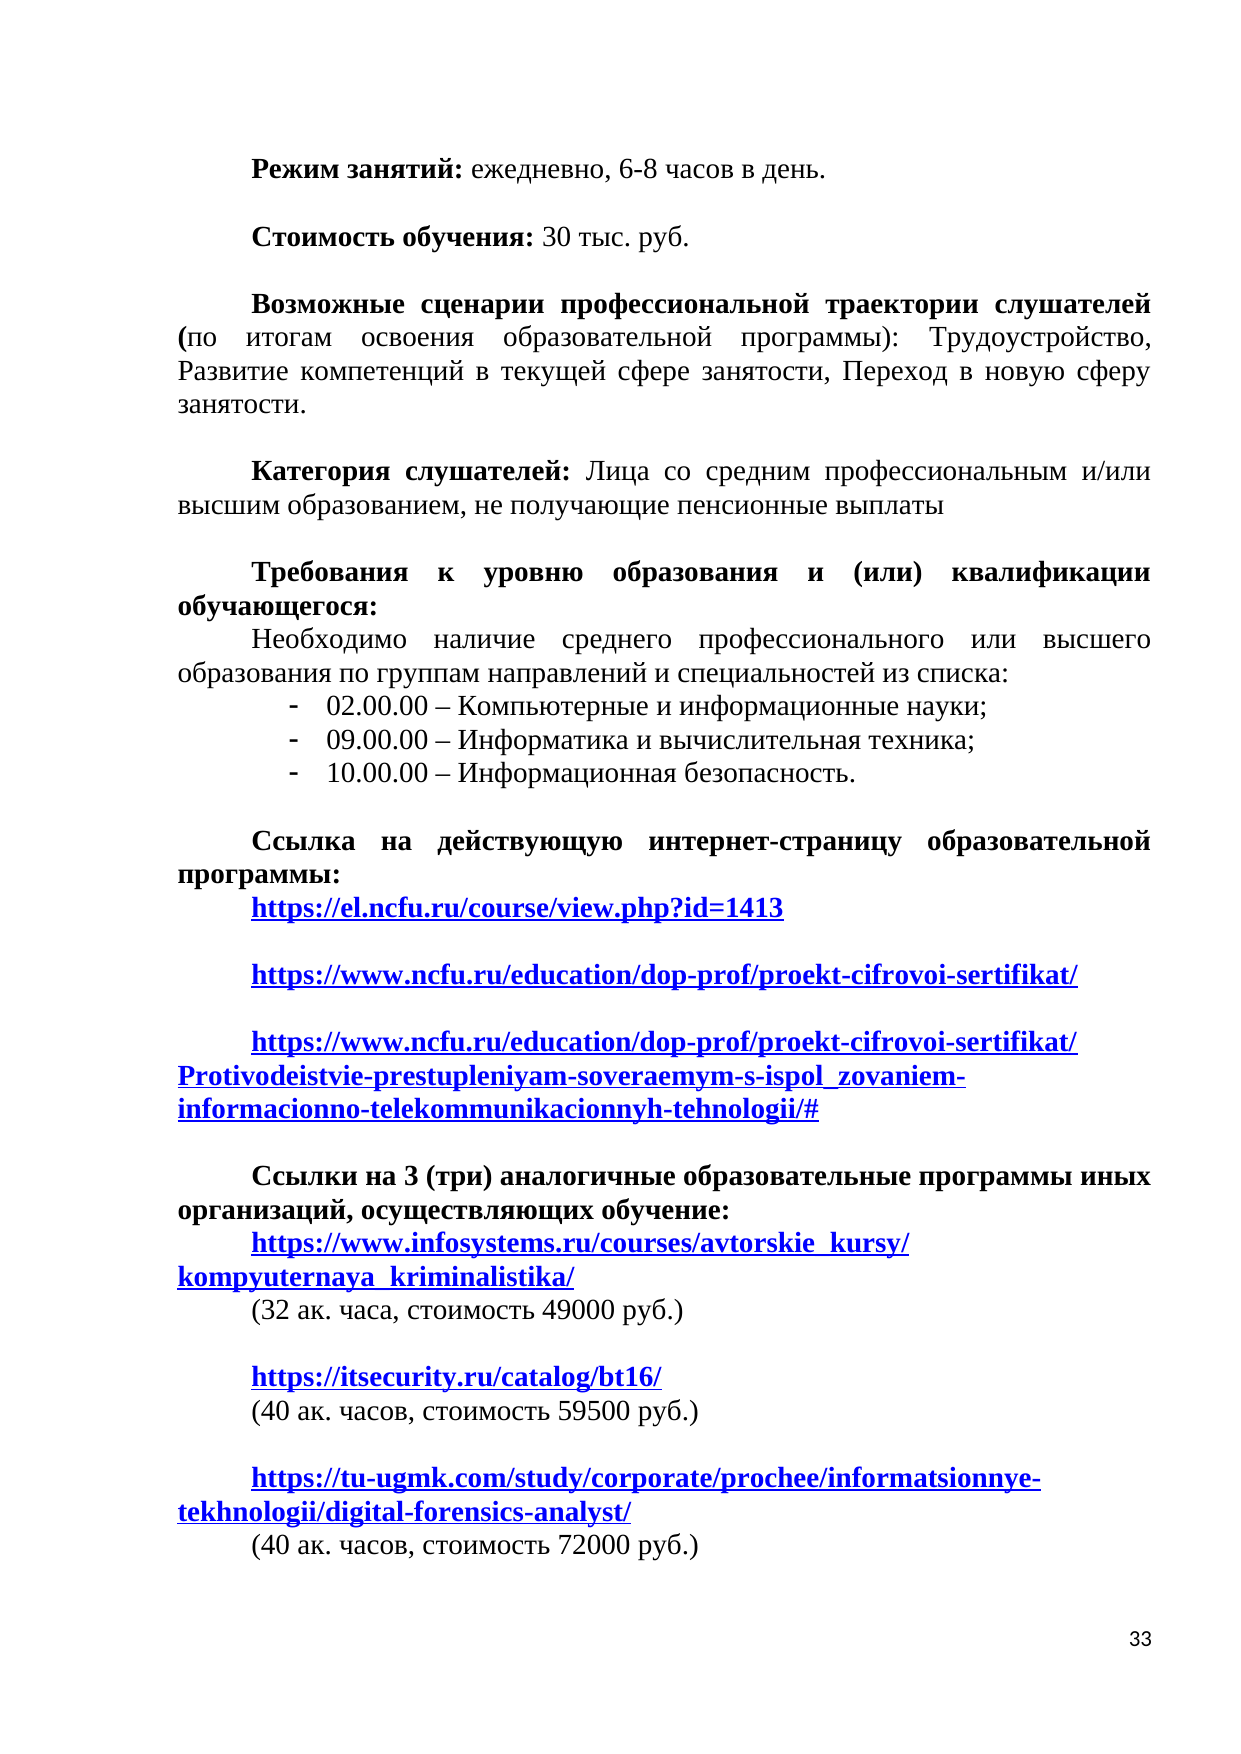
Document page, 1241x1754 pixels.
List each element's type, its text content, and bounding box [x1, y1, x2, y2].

list 09.00.00 – Информатика и вычислительная техника; [288, 722, 1152, 756]
list Стоимость обучения: 30 тыс. руб. [177, 219, 1152, 252]
list 02.00.00 – Компьютерные и информационные науки; [288, 688, 1152, 722]
text https://itsecurity.ru/catalog/bt16/ [177, 1359, 1152, 1393]
text Ссылки на 3 (три) аналогичные образовательные программы иных организаций, осуществляющих обучение: [177, 1158, 1152, 1225]
text (32 ак. часа, стоимость 49000 руб.) [177, 1292, 1152, 1326]
text https://www.infosystems.ru/courses/avtorskie_kursy/kompyuternaya_kriminalistika/ [177, 1225, 1152, 1292]
list Режим занятий: ежедневно, 6-8 часов в день. [177, 152, 1152, 185]
text (40 ак. часов, стоимость 72000 руб.) [177, 1527, 1152, 1561]
text https://tu-ugmk.com/study/corporate/prochee/informatsionnye-tekhnologii/digital-forensics-analyst/ [177, 1460, 1152, 1527]
text Необходимо наличие среднего профессионального или высшего образования по группам направлений и специальностей из списка: [177, 621, 1152, 688]
text Требования к уровню образования и (или) квалификации обучающегося: [177, 554, 1152, 621]
text https://www.ncfu.ru/education/dop-prof/proekt-cifrovoi-sertifikat/ [177, 957, 1152, 991]
text Ссылка на действующую интернет-страницу образовательной программы: [177, 823, 1152, 890]
list Категория слушателей: Лица со средним профессиональным и/или высшим образованием, не получающие пенсионные выплаты [177, 453, 1152, 521]
list 10.00.00 – Информационная безопасность. [288, 756, 1152, 789]
text https://el.ncfu.ru/course/view.php?id=1413 [177, 890, 1152, 923]
text (40 ак. часов, стоимость 59500 руб.) [177, 1393, 1152, 1427]
list Возможные сценарии профессиональной траектории слушателей (по итогам освоения образовательной программы): Трудоустройство, Развитие компетенций в текущей сфере занятости, Переход в новую сферу занятости. [177, 286, 1152, 420]
text https://www.ncfu.ru/education/dop-prof/proekt-cifrovoi-sertifikat/Protivodeistvie-prestupleniyam-soveraemym-s-ispol_zovaniem-informacionno-telekommunikacionnyh-tehnologii/# [177, 1024, 1152, 1125]
